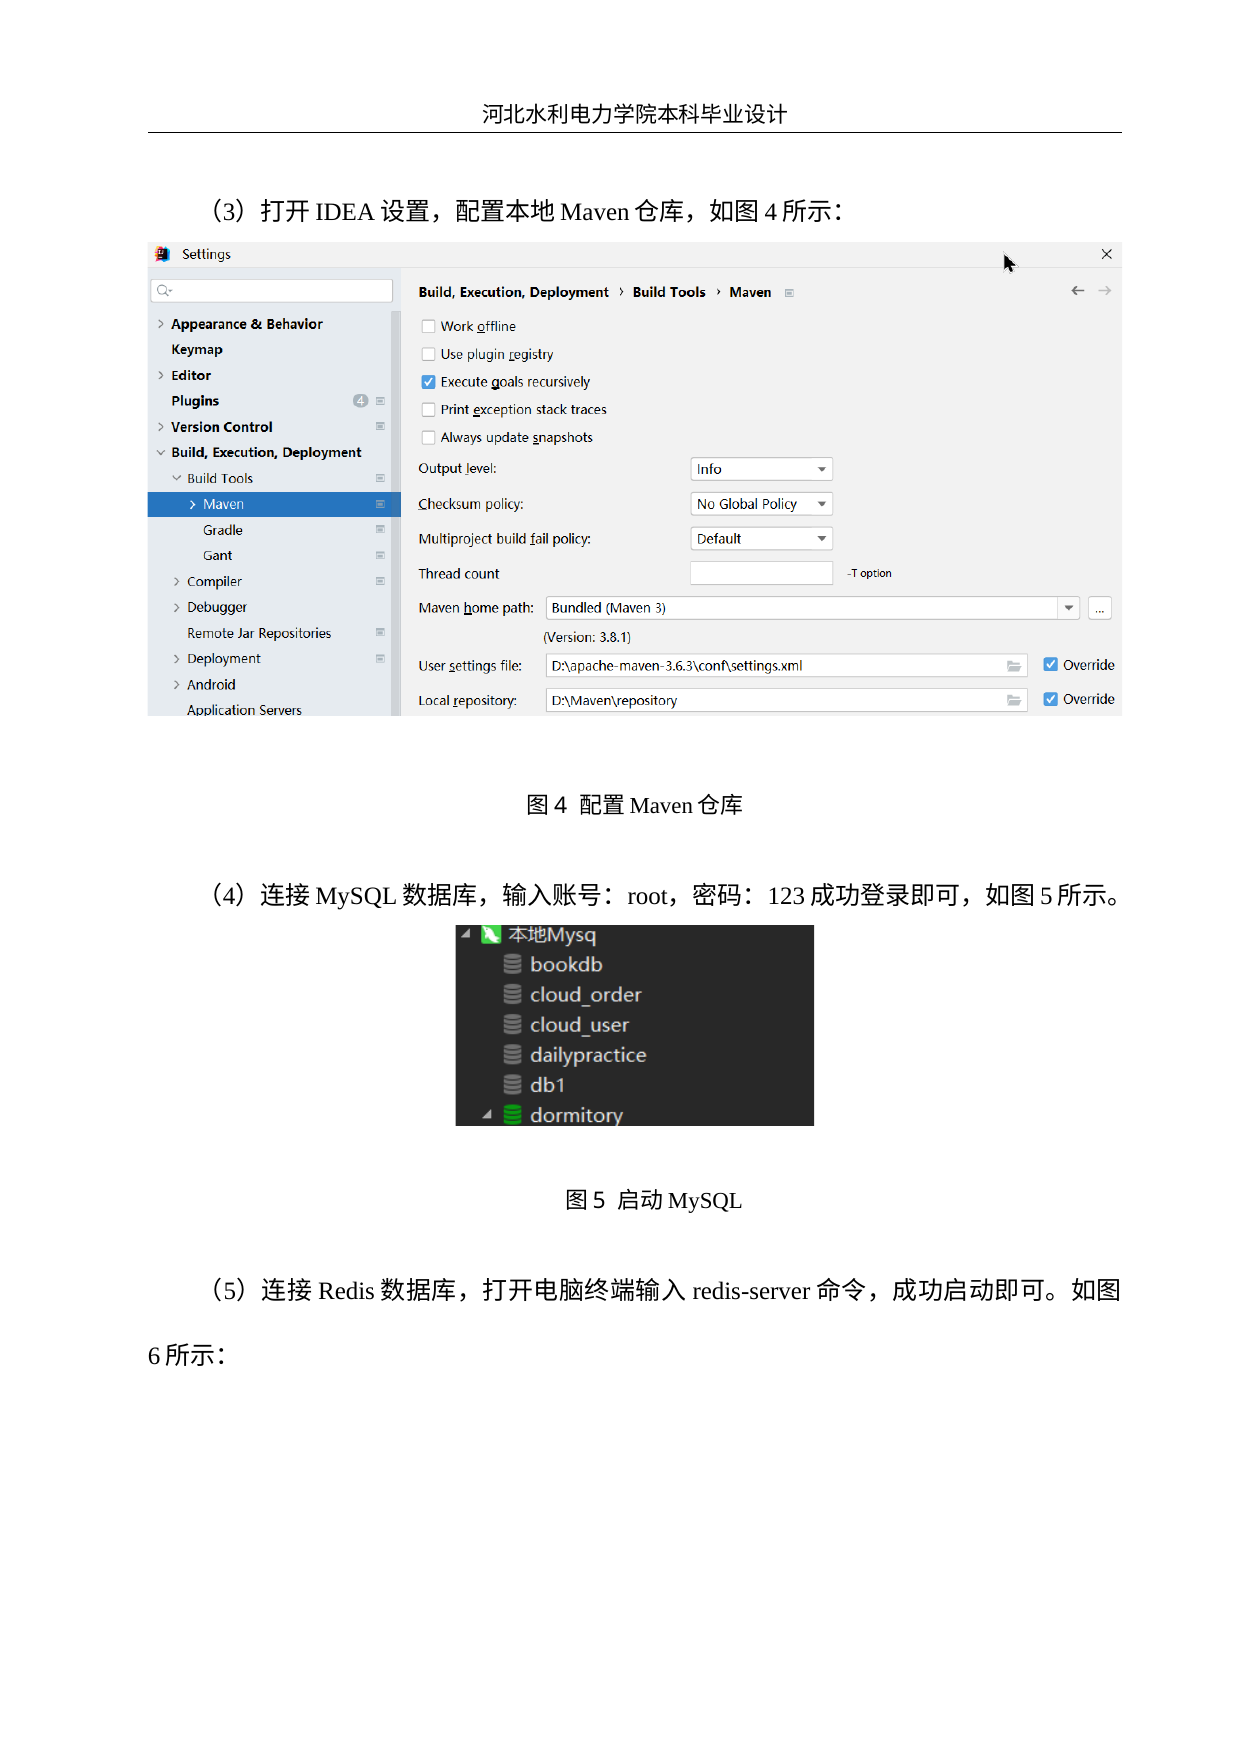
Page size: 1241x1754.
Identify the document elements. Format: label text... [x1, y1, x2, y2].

picture [455, 925, 815, 1126]
text 图5 启动MySQL [148, 1166, 1122, 1231]
text （3）打开IDEA设置，配置本地Maven仓库，如图4所示： [148, 177, 1122, 242]
text （4）连接MySQL数据库，输入账号：root，密码：123成功登录即可，如图5所示。 [148, 861, 1122, 926]
picture [147, 242, 1123, 716]
text 图4 配置Maven仓库 [148, 771, 1122, 836]
text （5）连接Redis数据库，打开电脑终端输入redis-server命令，成功启动即可。如图6所示： [148, 1256, 1122, 1386]
